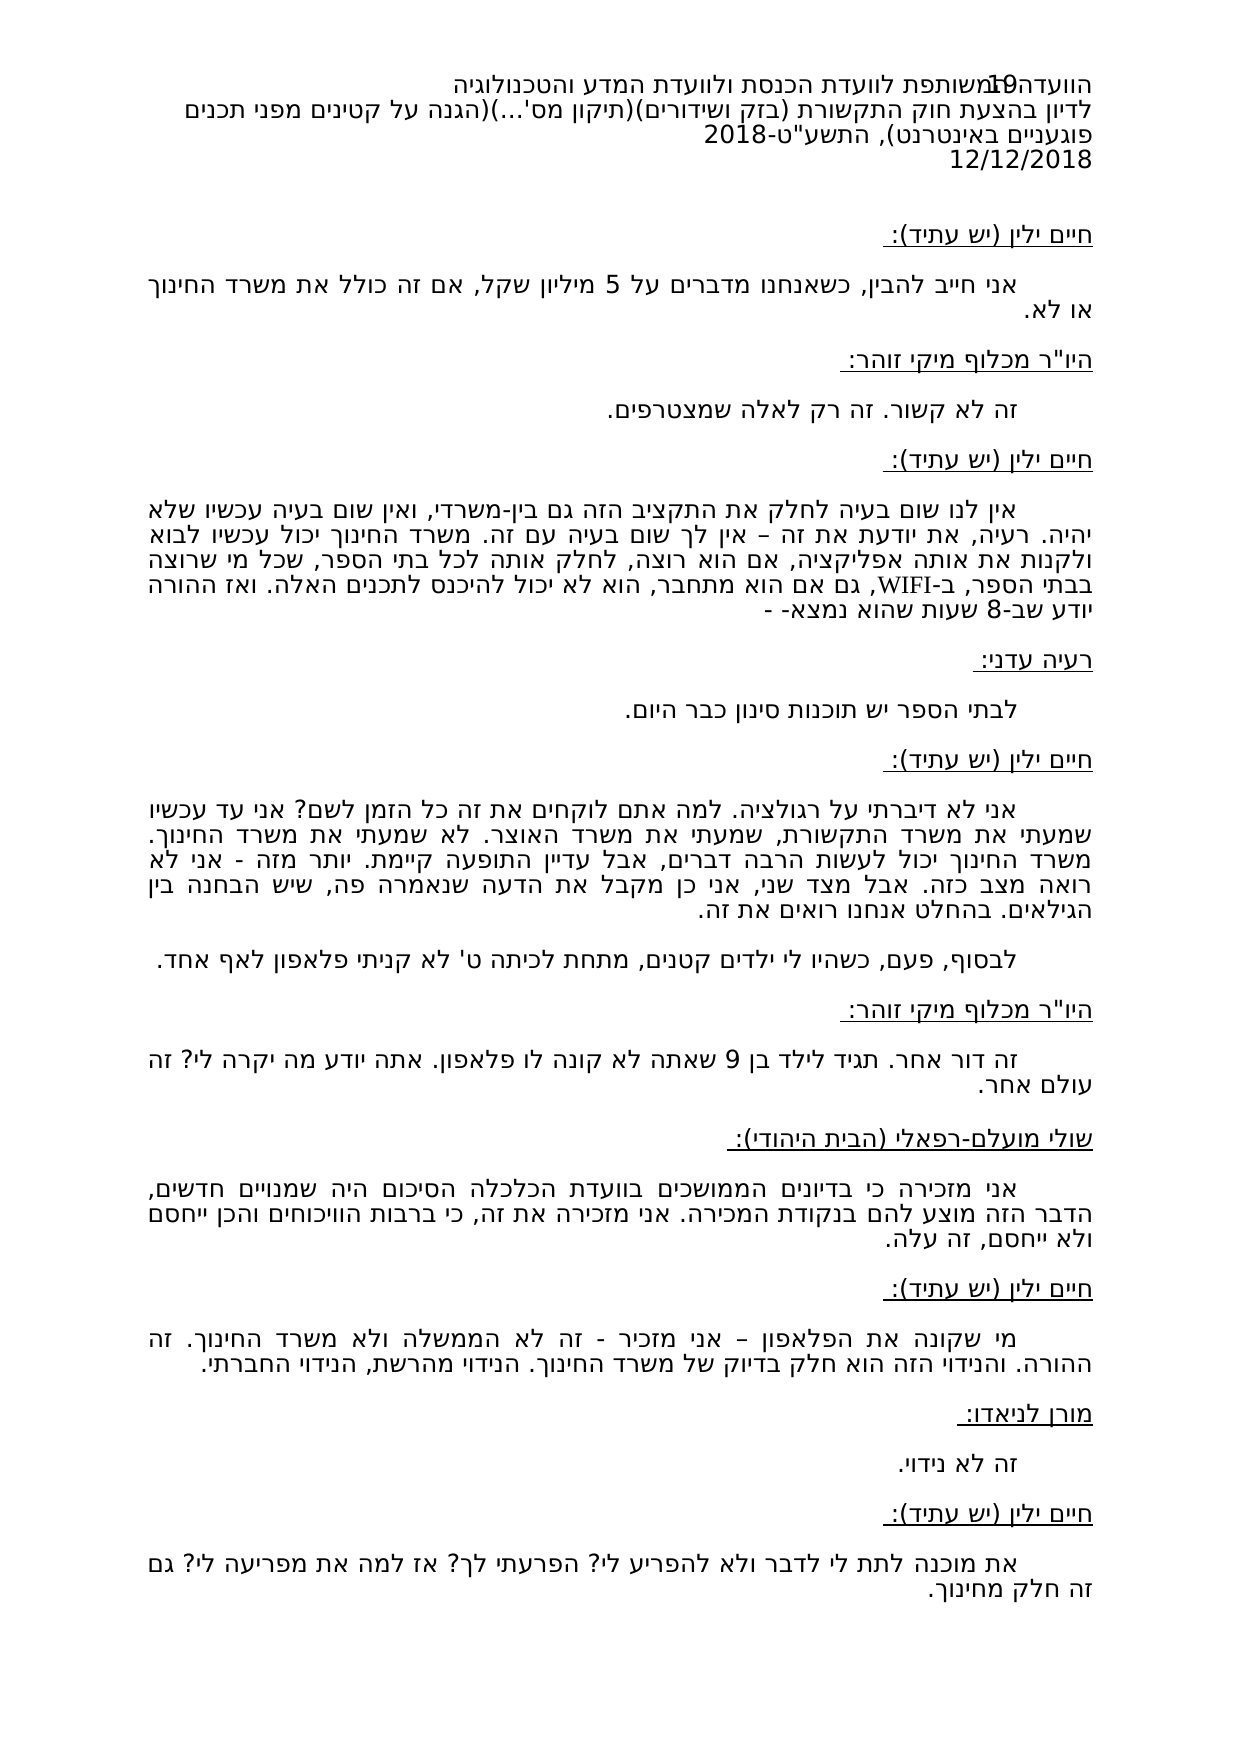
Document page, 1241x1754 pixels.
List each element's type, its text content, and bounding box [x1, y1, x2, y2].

text אין לנו שום בעיה לחלק את התקציב הזה גם בין-משרדי, ואין שום בעיה עכשיו שלא יהיה. רעיה, את יודעת את זה – אין לך שום בעיה עם זה. משרד החינוך יכול עכשיו לבוא ולקנות את אותה אפליקציה, אם הוא רוצה, לחלק אותה לכל בתי הספר, שכל מי שרוצה בבתי הספר, ב-WIFI, גם אם הוא מתחבר, הוא לא יכול להיכנס לתכנים האלה. ואז ההורה יודע שב-8 שעות שהוא נמצא- - [147, 499, 1093, 624]
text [147, 349, 1093, 374]
text << דובר >> חיים ילין (יש עתיד): << דובר >> [147, 749, 1093, 774]
text מי שקונה את הפלאפון – אני מזכיר - זה לא הממשלה ולא משרד החינוך. זה ההורה. והנידוי הזה הוא חלק בדיוק של משרד החינוך. הנידוי מהרשת, הנידוי החברתי. [147, 1328, 1093, 1378]
text אני מזכירה כי בדיונים הממושכים בוועדת הכלכלה הסיכום היה שמנויים חדשים, הדבר הזה מוצע להם בנקודת המכירה. אני מזכירה את זה, כי ברבות הוויכוחים והכן ייחסם ולא ייחסם, זה עלה. [147, 1178, 1093, 1253]
text אני חייב להבין, כשאנחנו מדברים על 5 מיליון שקל, אם זה כולל את משרד החינוך או לא. [147, 274, 1093, 324]
text << דובר >> חיים ילין (יש עתיד): << דובר >> [147, 1278, 1093, 1303]
text זה לא קשור. זה רק לאלה שמצטרפים. [147, 399, 1093, 424]
text זה לא נידוי. [147, 1453, 1093, 1478]
text אני לא דיברתי על רגולציה. למה אתם לוקחים את זה כל הזמן לשם? אני עד עכשיו שמעתי את משרד התקשורת, שמעתי את משרד האוצר. לא שמעתי את משרד החינוך. משרד החינוך יכול לעשות הרבה דברים, אבל עדיין התופעה קיימת. יותר מזה - אני לא רואה מצב כזה. אבל מצד שני, אני כן מקבל את הדעה שנאמרה פה, שיש הבחנה בין הגילאים. בהחלט אנחנו רואים את זה. [147, 799, 1093, 924]
text זה דור אחר. תגיד לילד בן 9 שאתה לא קונה לו פלאפון. אתה יודע מה יקרה לי? זה עולם אחר. [147, 1049, 1093, 1099]
text לבתי הספר יש תוכנות סינון כבר היום. [147, 699, 1093, 724]
text << אורח >> מורן לניאדו: << אורח >> [147, 1403, 1093, 1428]
text << אורח >> רעיה עדני: << אורח >> [147, 649, 1093, 674]
text << יור >> היו"ר מכלוף מיקי זוהר: << יור >> [147, 999, 1093, 1024]
text << דובר >> חיים ילין (יש עתיד): << דובר >> [147, 1503, 1093, 1528]
text << דובר_המשך >> חיים ילין (יש עתיד): << דובר_המשך >> [147, 449, 1093, 474]
text את מוכנה לתת לי לדבר ולא להפריע לי? הפרעתי לך? אז למה את מפריעה לי? גם זה חלק מחינוך. [147, 1553, 1093, 1603]
text לבסוף, פעם, כשהיו לי ילדים קטנים, מתחת לכיתה ט' לא קניתי פלאפון לאף אחד. [147, 949, 1093, 974]
text << דובר >> חיים ילין (יש עתיד): << דובר >> [147, 224, 1093, 249]
text << דובר >> שולי מועלם-רפאלי (הבית היהודי): << דובר >> [147, 1128, 1093, 1153]
